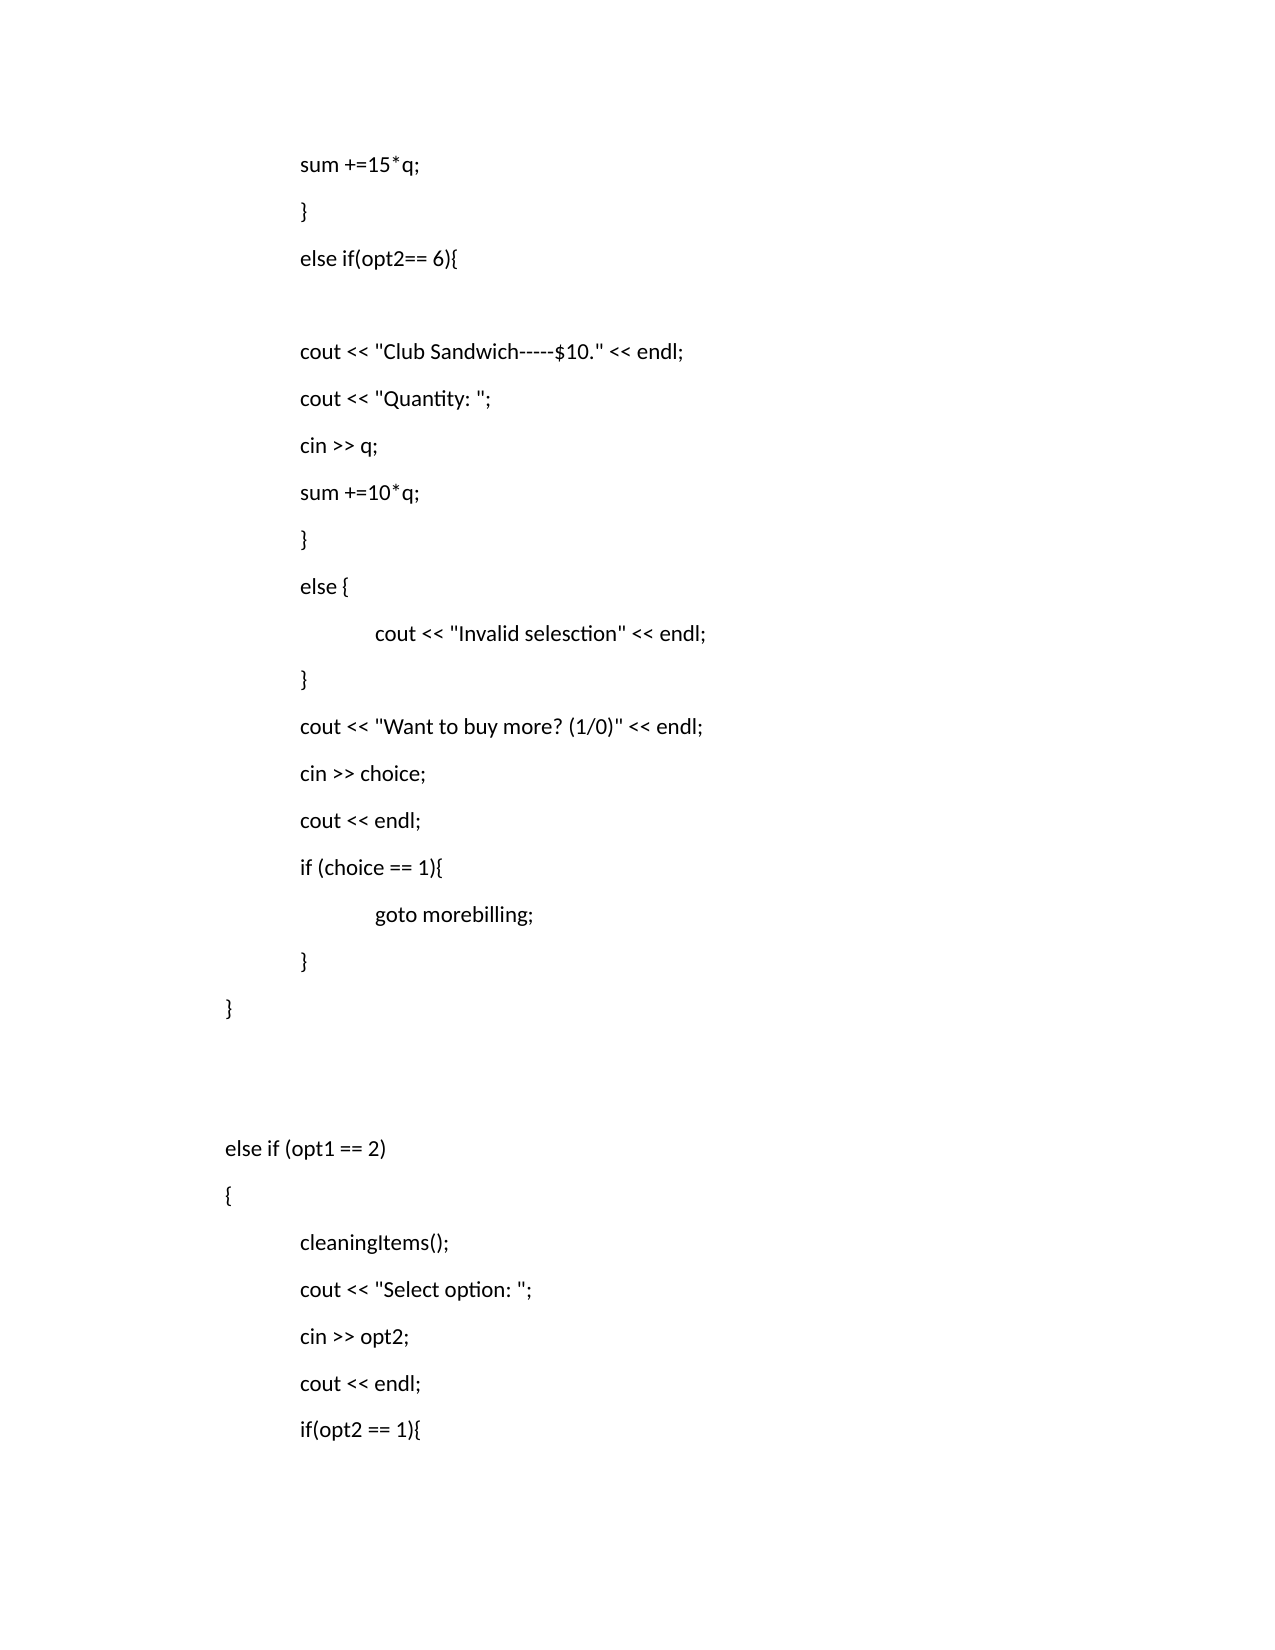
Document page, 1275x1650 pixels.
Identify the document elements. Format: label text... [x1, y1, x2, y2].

text else if (opt1 == 2) [150, 1134, 1125, 1162]
text if (choice == 1){ [150, 853, 1125, 881]
text } [150, 994, 1125, 1022]
text } [150, 197, 1125, 225]
text else if(opt2== 6){ [150, 244, 1125, 272]
text cout << "Club Sandwich-----$10." << endl; [150, 337, 1125, 366]
text cout << "Want to buy more? (1/0)" << endl; [150, 712, 1125, 741]
text cleaningItems(); [150, 1228, 1125, 1256]
text cout << "Invalid selesction" << endl; [150, 619, 1125, 647]
text } [150, 666, 1125, 694]
text goto morebilling; [150, 900, 1125, 928]
text cout << endl; [150, 806, 1125, 834]
text } [150, 947, 1125, 975]
text cout << endl; [150, 1369, 1125, 1397]
text cin >> opt2; [150, 1322, 1125, 1350]
text sum +=10*q; [150, 478, 1125, 506]
text cin >> q; [150, 431, 1125, 459]
text cin >> choice; [150, 759, 1125, 787]
text } [150, 525, 1125, 553]
text sum +=15*q; [150, 150, 1125, 178]
text if(opt2 == 1){ [150, 1416, 1125, 1444]
text cout << "Quantity: "; [150, 384, 1125, 412]
text { [150, 1181, 1125, 1209]
text else { [150, 572, 1125, 600]
text cout << "Select option: "; [150, 1275, 1125, 1303]
